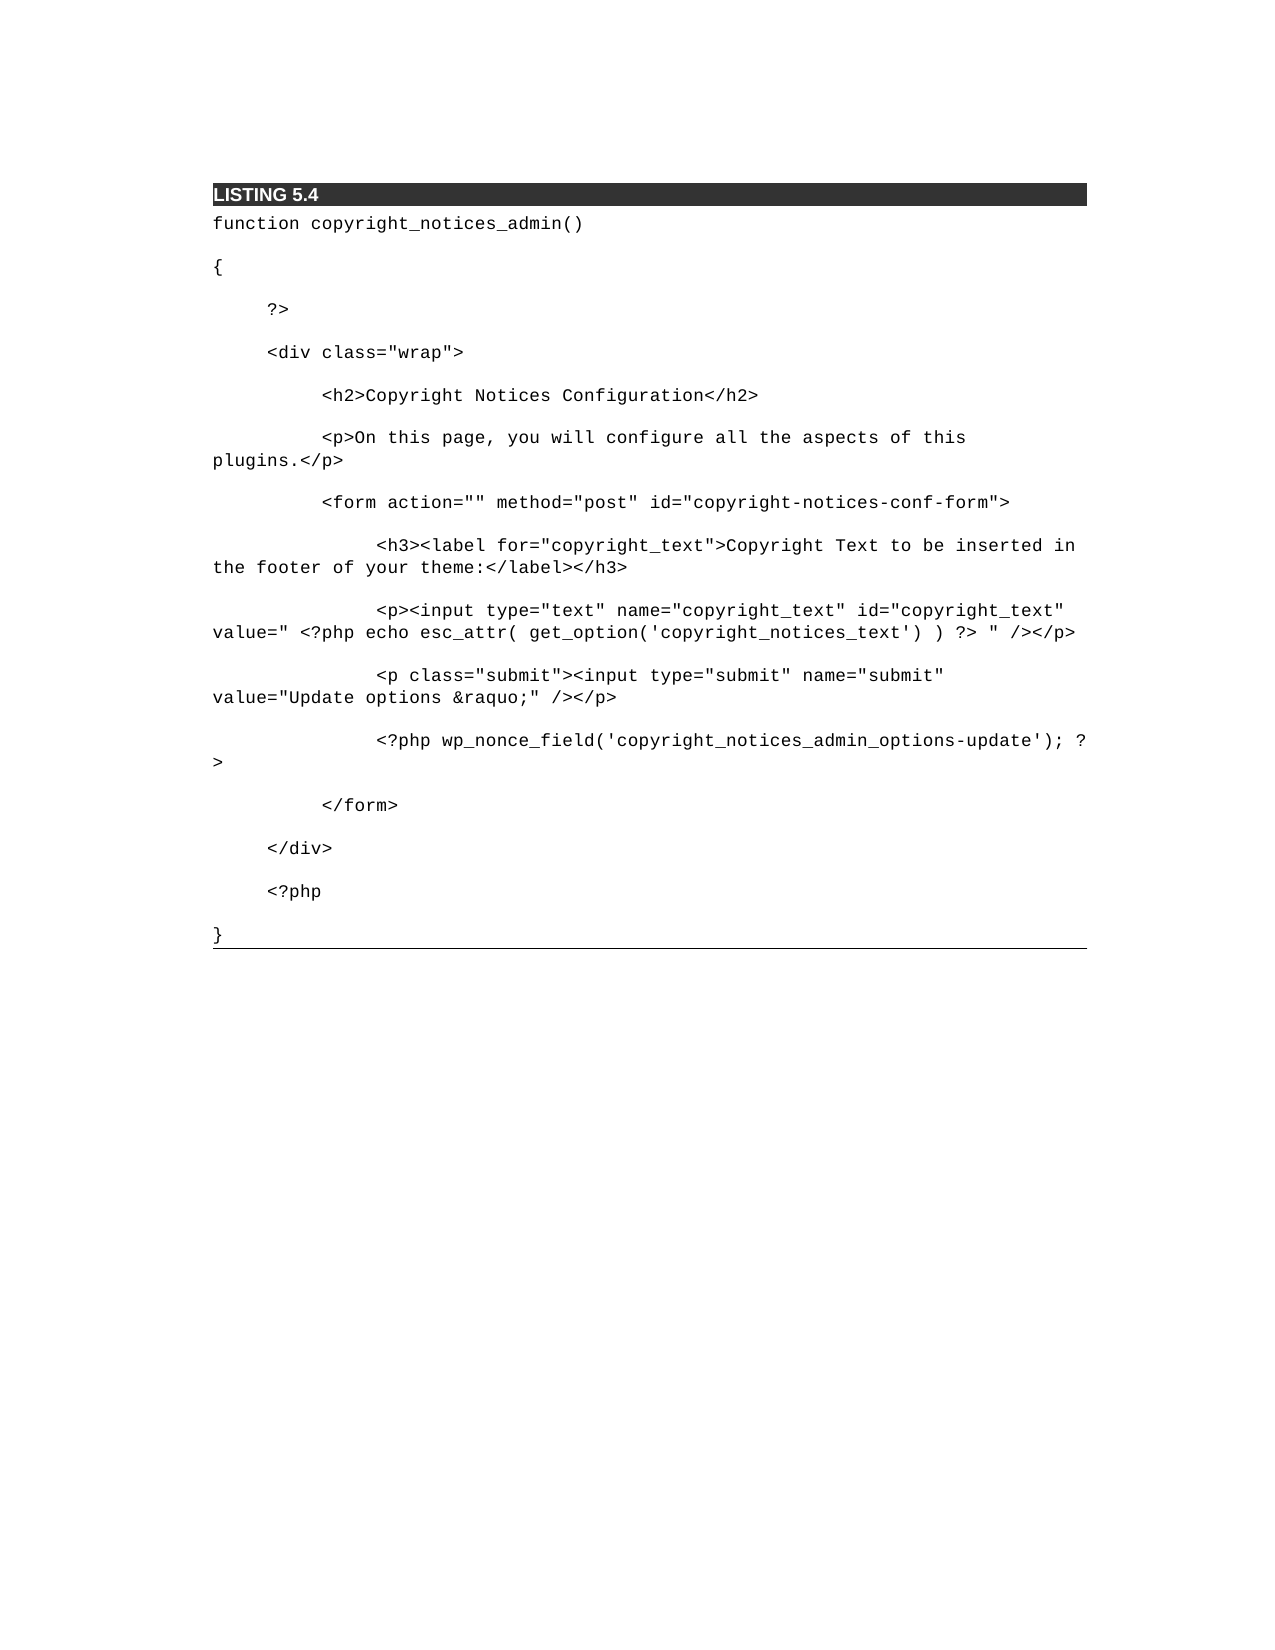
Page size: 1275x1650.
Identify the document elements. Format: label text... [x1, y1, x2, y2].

list <p><input type="text" name="copyright_text" id="copyright_text" value=" <?php echo esc_attr( get_option('copyright_notices_text') ) ?> " /></p> [212, 602, 1087, 644]
list function copyright_notices_admin() [212, 214, 1087, 235]
list <p>On this page, you will configure all the aspects of this plugins.</p> [212, 429, 1087, 471]
list </div> [212, 840, 1087, 860]
list ?> [212, 300, 1087, 321]
list <p class="submit"><input type="submit" name="submit" value="Update options &raquo;" /></p> [212, 667, 1087, 709]
list <form action="" method="post" id="copyright-notices-conf-form"> [212, 494, 1087, 514]
list } [212, 926, 1087, 949]
list <h2>Copyright Notices Configuration</h2> [212, 386, 1087, 406]
list { [212, 257, 1087, 278]
list <div class="wrap"> [212, 343, 1087, 363]
list <?php [212, 883, 1087, 903]
list <?php wp_nonce_field('copyright_notices_admin_options-update'); ?> [212, 732, 1087, 774]
text listing 5.4 [213, 183, 1087, 206]
list </form> [212, 797, 1087, 817]
list <h3><label for="copyright_text">Copyright Text to be inserted in the footer of your theme:</label></h3> [212, 537, 1087, 579]
